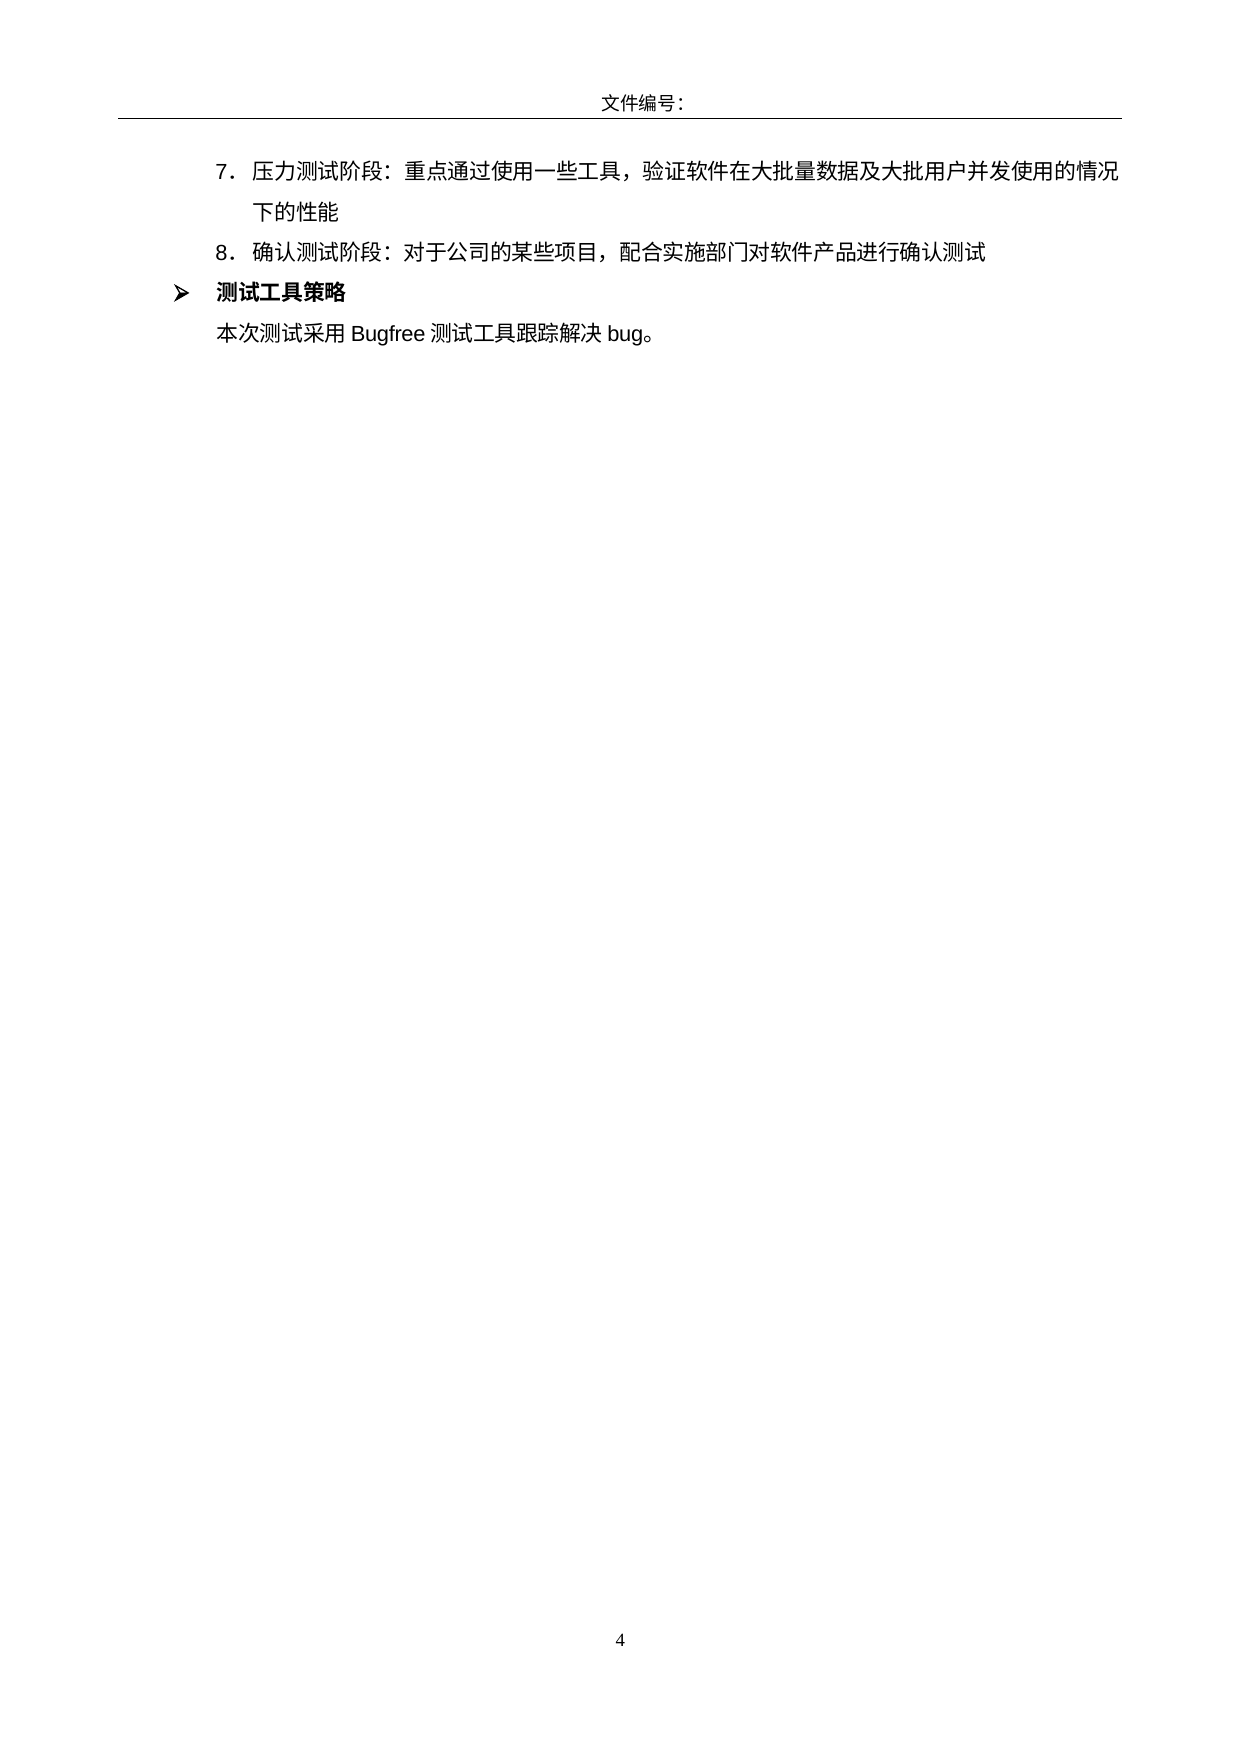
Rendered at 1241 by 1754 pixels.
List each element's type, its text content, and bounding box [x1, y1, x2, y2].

list 压力测试阶段：重点通过使用一些工具，验证软件在大批量数据及大批用户并发使用的情况下的性能 [215, 153, 1122, 227]
text 本次测试采用Bugfree测试工具跟踪解决bug。 [217, 315, 1122, 348]
list 确认测试阶段：对于公司的某些项目，配合实施部门对软件产品进行确认测试 [215, 234, 1122, 267]
list 测试工具策略 [173, 275, 1122, 307]
